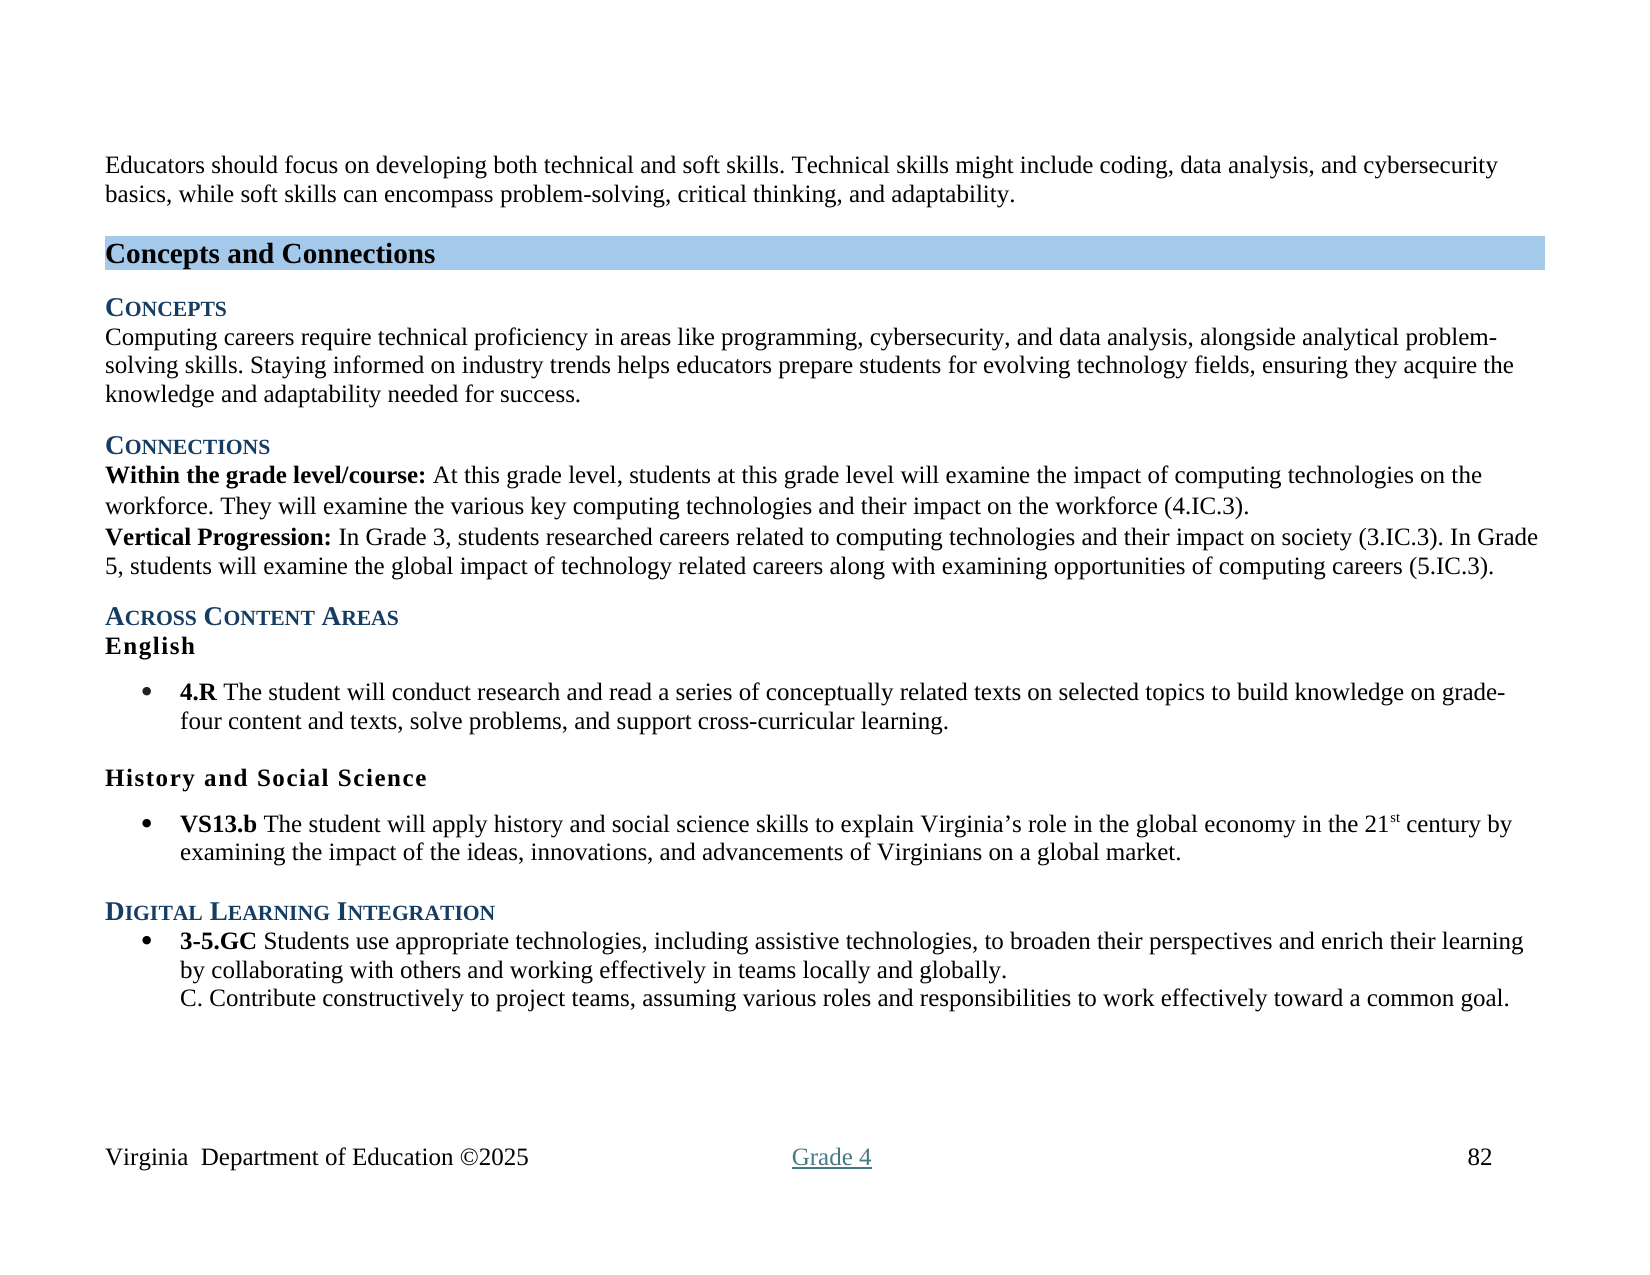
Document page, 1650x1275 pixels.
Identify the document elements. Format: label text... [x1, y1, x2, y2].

text Concepts and Connections [105, 236, 1545, 270]
list 4.R The student will conduct research and read a series of conceptually related texts on selected topics to build knowledge on grade-four content and texts, solve problems, and support cross-curricular learning. [142, 677, 1545, 734]
text Within the grade level/course: At this grade level, students at this grade level will examine the impact of computing technologies on the workforce. They will examine the various key computing technologies and their impact on the workforce (4.IC.3). [105, 460, 1545, 520]
list 3-5.GC Students use appropriate technologies, including assistive technologies, to broaden their perspectives and enrich their learning by collaborating with others and working effectively in teams locally and globally. [142, 926, 1545, 983]
subtitle Digital Learning Integration [105, 895, 1545, 926]
subtitle Connections [105, 429, 1545, 460]
subtitle History and Social Science [105, 763, 1545, 792]
list C. Contribute constructively to project teams, assuming various roles and responsibilities to work effectively toward a common goal. [180, 983, 1545, 1012]
text Computing careers require technical proficiency in areas like programming, cybersecurity, and data analysis, alongside analytical problem-solving skills. Staying informed on industry trends helps educators prepare students for evolving technology fields, ensuring they acquire the knowledge and adaptability needed for success. [105, 322, 1545, 408]
subtitle English [105, 632, 1545, 660]
subtitle Across Content Areas [105, 600, 1545, 632]
text Educators should focus on developing both technical and soft skills. Technical skills might include coding, data analysis, and cybersecurity basics, while soft skills can encompass problem-solving, critical thinking, and adaptability. [105, 150, 1545, 236]
text Vertical Progression: In Grade 3, students researched careers related to computing technologies and their impact on society (3.IC.3). In Grade 5, students will examine the global impact of technology related careers along with examining opportunities of computing careers (5.IC.3). [105, 522, 1545, 579]
subtitle Concepts [105, 291, 1545, 322]
list VS13.b The student will apply history and social science skills to explain Virginia’s role in the global economy in the 21st century by examining the impact of the ideas, innovations, and advancements of Virginians on a global market. [142, 809, 1545, 866]
